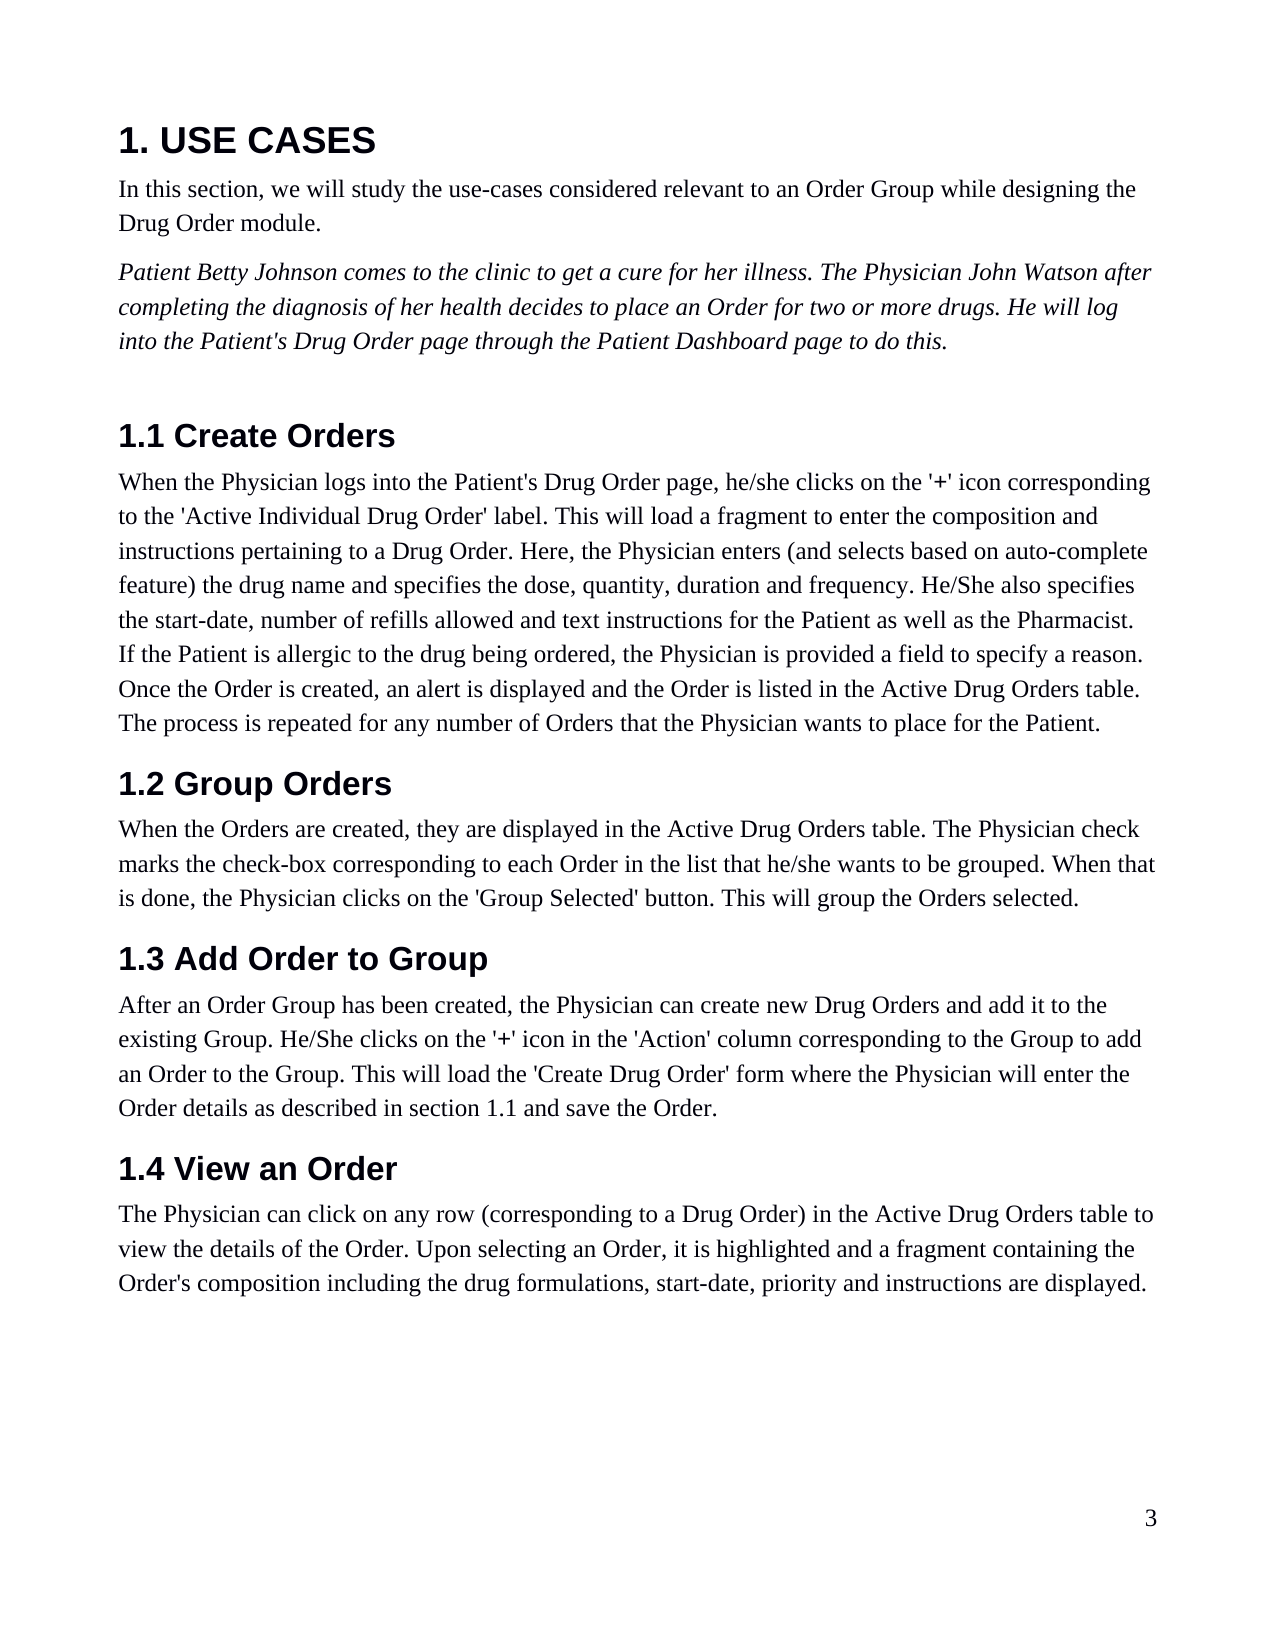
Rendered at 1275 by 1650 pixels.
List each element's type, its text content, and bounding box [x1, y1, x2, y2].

subtitle 1.1 Create Orders [118, 416, 1157, 454]
subtitle 1.4 View an Order [118, 1148, 1157, 1187]
subtitle 1.2 Group Orders [118, 764, 1157, 802]
text In this section, we will study the use-cases considered relevant to an Order Group while designing the Drug Order module. [118, 174, 1157, 237]
subtitle 1.3 Add Order to Group [118, 939, 1157, 977]
text Patient Betty Johnson comes to the clinic to get a cure for her illness. The Physician John Watson after completing the diagnosis of her health decides to place an Order for two or more drugs. He will log into the Patient's Drug Order page through the Patient Dashboard page to do this. [118, 257, 1157, 389]
text When the Physician logs into the Patient's Drug Order page, he/she clicks on the '+' icon corresponding to the 'Active Individual Drug Order' label. This will load a fragment to enter the composition and instructions pertaining to a Drug Order. Here, the Physician enters (and selects based on auto-complete feature) the drug name and specifies the dose, quantity, duration and frequency. He/She also specifies the start-date, number of refills allowed and text instructions for the Patient as well as the Pharmacist. If the Patient is allergic to the drug being ordered, the Physician is provided a field to specify a reason. Once the Order is created, an alert is displayed and the Order is listed in the Active Drug Orders table. The process is repeated for any number of Orders that the Physician wants to place for the Patient. [118, 467, 1157, 737]
subtitle 1. USE CASES [118, 118, 1157, 161]
text After an Order Group has been created, the Physician can create new Drug Orders and add it to the existing Group. He/She clicks on the '+' icon in the 'Action' column corresponding to the Group to add an Order to the Group. This will load the 'Create Drug Order' form where the Physician will enter the Order details as described in section 1.1 and save the Order. [118, 990, 1157, 1122]
text When the Orders are created, they are displayed in the Active Drug Orders table. The Physician check marks the check-box corresponding to each Order in the list that he/she wants to be grouped. When that is done, the Physician clicks on the 'Group Selected' button. This will group the Orders selected. [118, 814, 1157, 912]
text The Physician can click on any row (corresponding to a Drug Order) in the Active Drug Orders table to view the details of the Order. Upon selecting an Order, it is highlighted and a fragment containing the Order's composition including the drug formulations, start-date, priority and instructions are displayed. [118, 1199, 1157, 1297]
